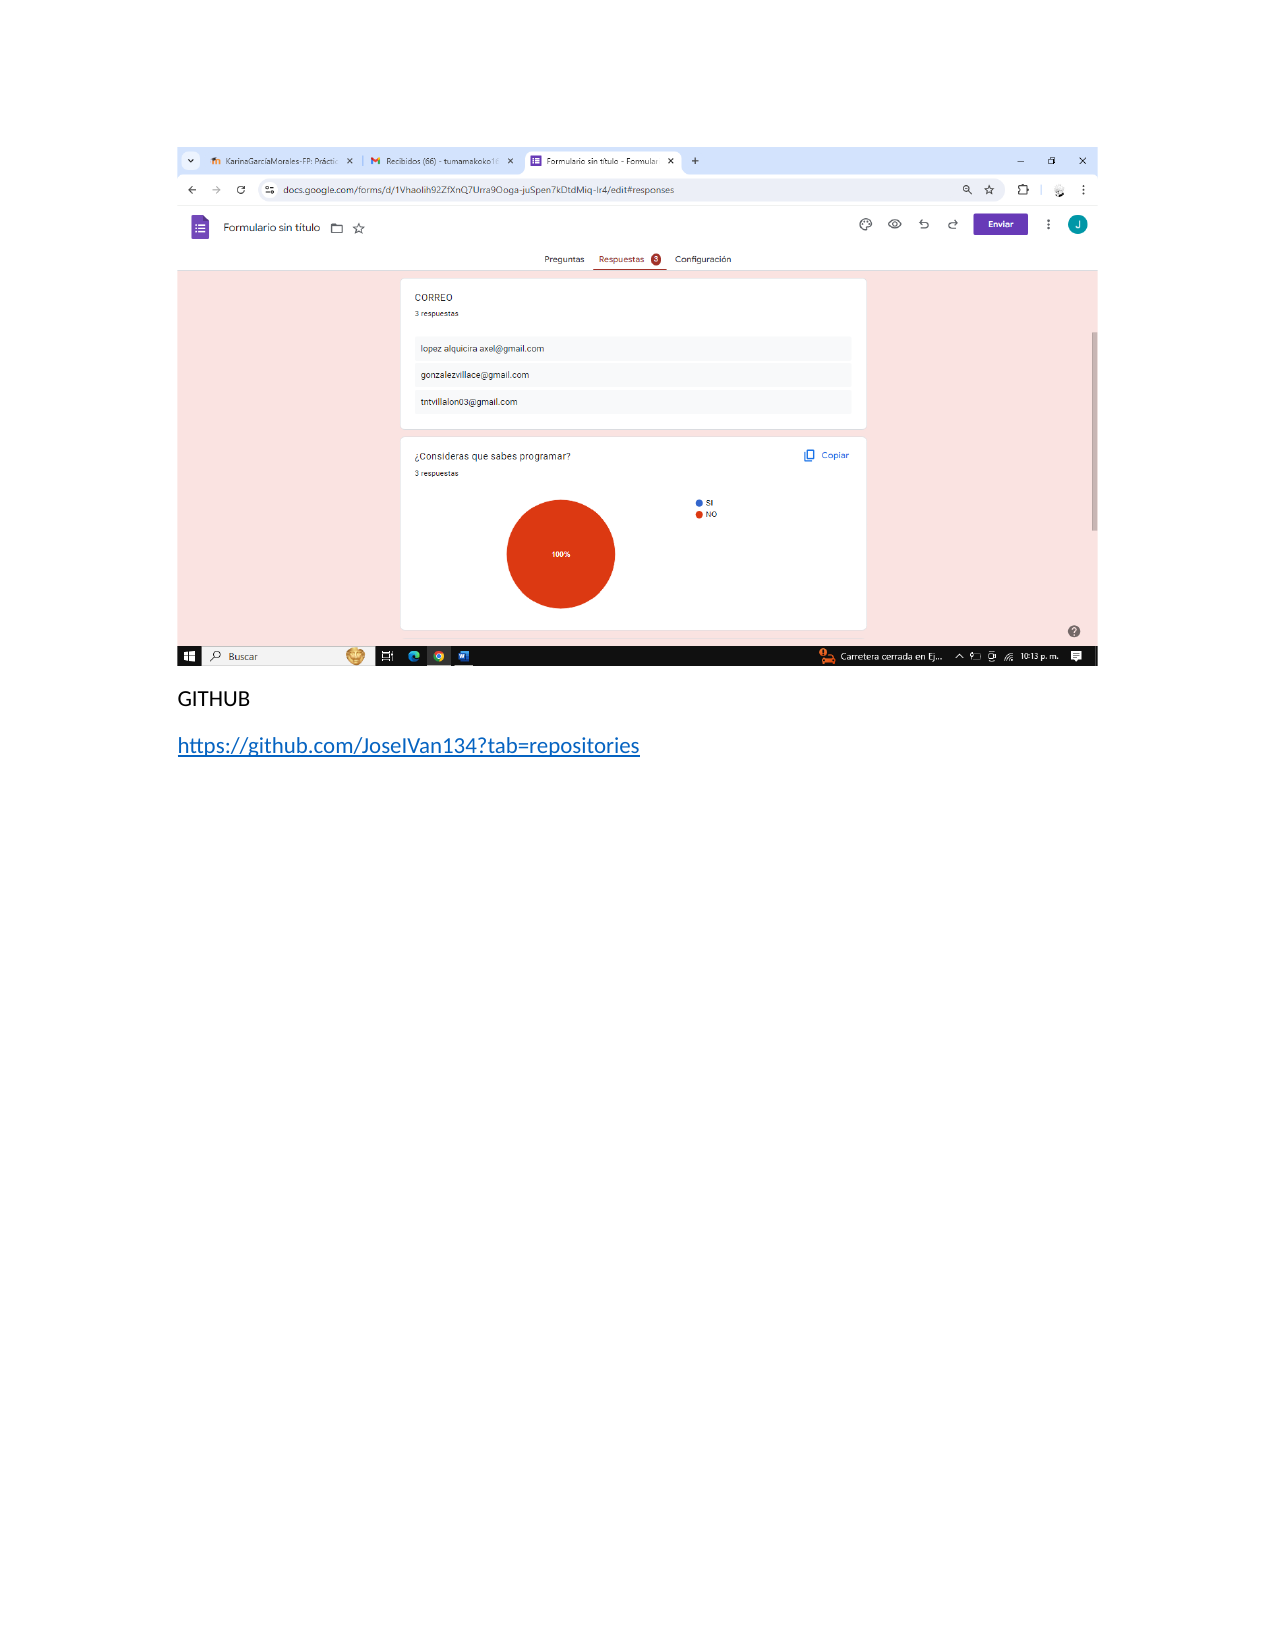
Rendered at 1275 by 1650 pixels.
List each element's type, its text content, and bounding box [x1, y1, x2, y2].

text GITHUB [177, 684, 1098, 712]
picture [177, 147, 1098, 666]
text https://github.com/JoseIVan134?tab=repositories [177, 731, 1098, 759]
